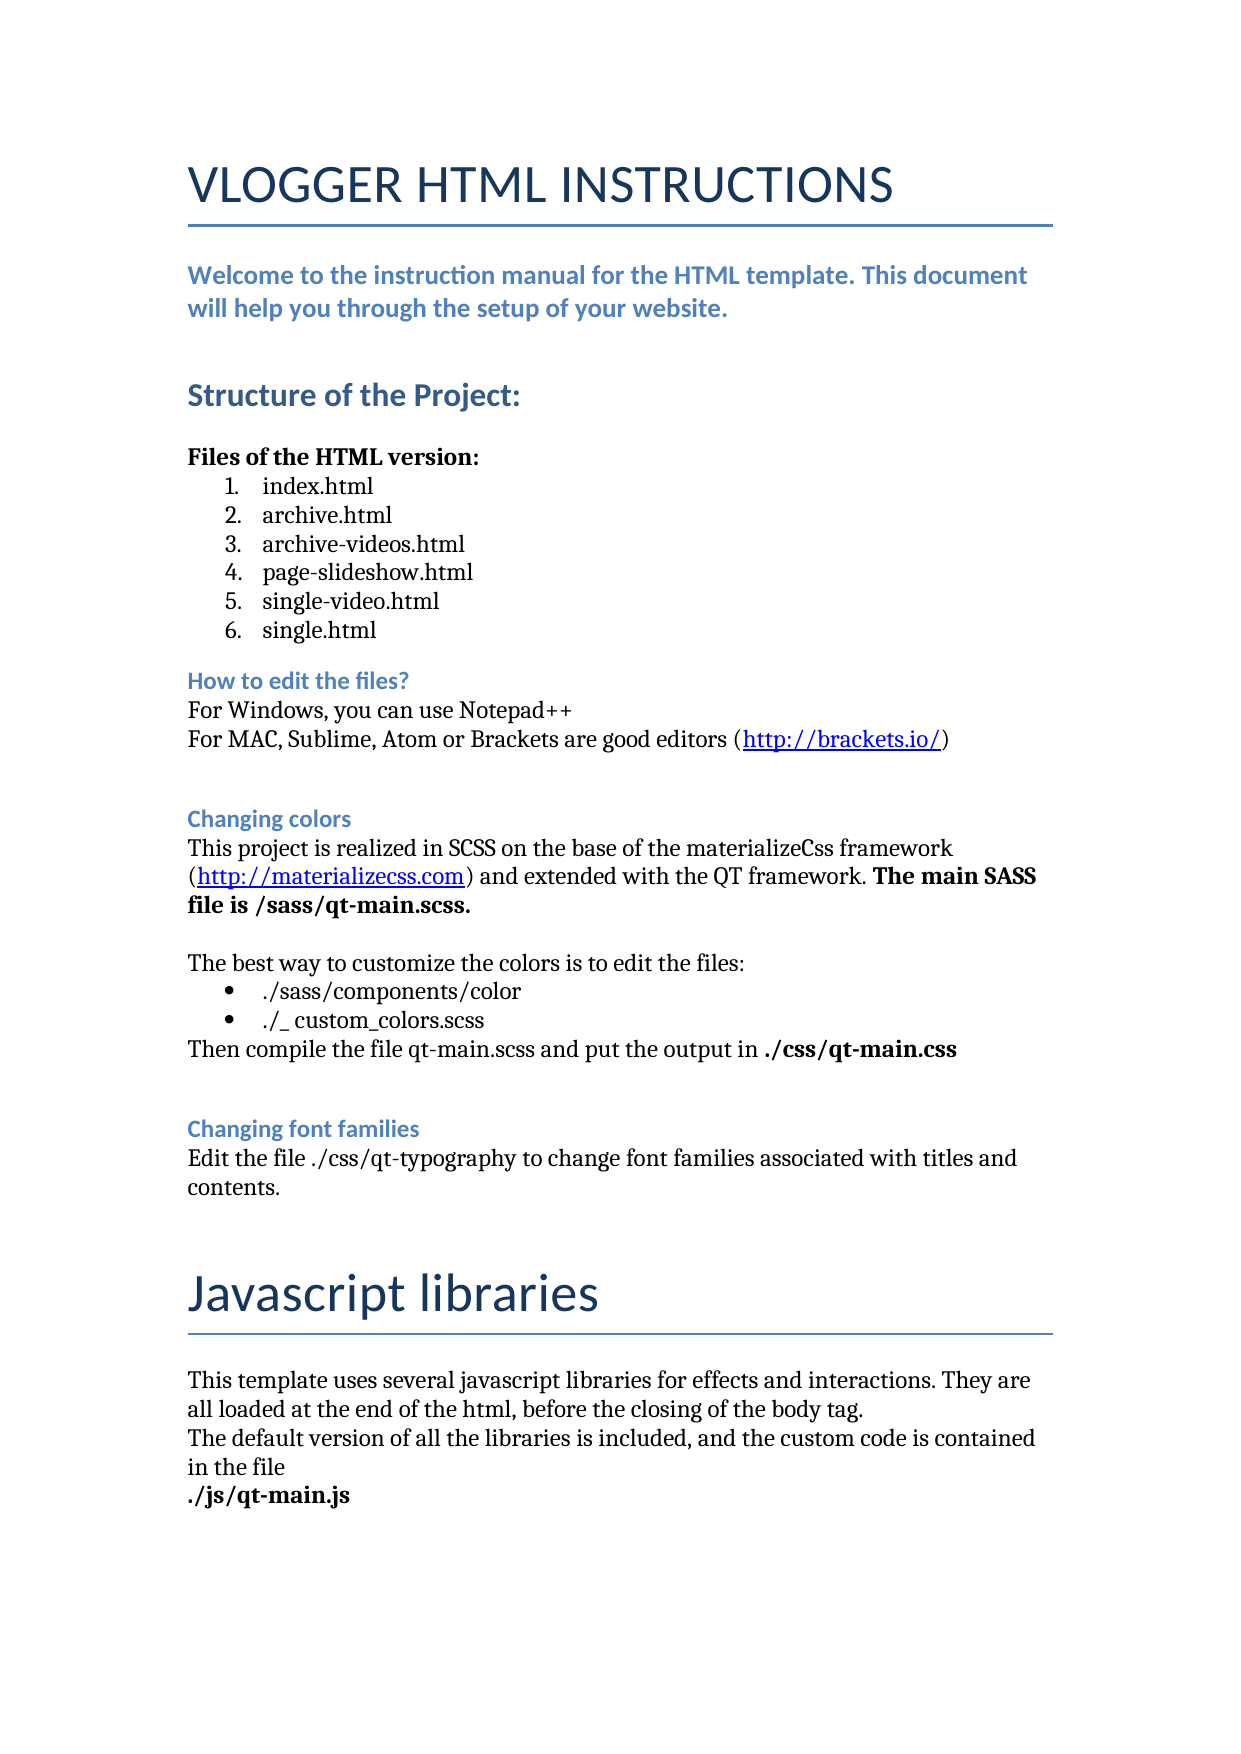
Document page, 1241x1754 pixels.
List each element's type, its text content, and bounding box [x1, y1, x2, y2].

text Then compile the file qt-main.scss and put the output in ./css/qt-main.css [187, 1035, 1053, 1063]
list archive.html [225, 501, 1053, 529]
text This project is realized in SCSS on the base of the materializeCss framework (http://materializecss.com) and extended with the QT framework. The main SASS file is /sass/qt-main.scss. [187, 833, 1053, 920]
subtitle Structure of the Project: [187, 374, 1053, 414]
subtitle Welcome to the instruction manual for the HTML template. This document will help you through the setup of your website. [187, 258, 1053, 324]
subtitle How to edit the files? [187, 665, 1053, 696]
list index.html [225, 472, 1053, 501]
text The best way to customize the colors is to edit the files: [187, 948, 1053, 977]
title VLOGGER HTML INSTRUCTIONS [187, 150, 1053, 227]
text Edit the file ./css/qt-typography to change font families associated with titles and contents. [187, 1144, 1053, 1201]
list single-video.html [225, 587, 1053, 616]
text The default version of all the libraries is included, and the custom code is contained in the file [187, 1424, 1053, 1481]
list archive-videos.html [225, 529, 1053, 558]
text ./js/qt-main.js [187, 1481, 1053, 1510]
text For Windows, you can use Notepad++ For MAC, Sublime, Atom or Brackets are good editors (http://brackets.io/) [187, 696, 1053, 753]
list ./_ custom_colors.scss [225, 1006, 1053, 1035]
title Javascript libraries [187, 1259, 1053, 1335]
list page-slideshow.html [225, 558, 1053, 587]
text Files of the HTML version: [187, 443, 1053, 472]
list single.html [225, 616, 1053, 644]
subtitle Changing colors [187, 803, 1053, 833]
subtitle Changing font families [187, 1113, 1053, 1144]
text This template uses several javascript libraries for effects and interactions. They are all loaded at the end of the html, before the closing of the body tag. [187, 1366, 1053, 1424]
list ./sass/components/color [225, 977, 1053, 1006]
